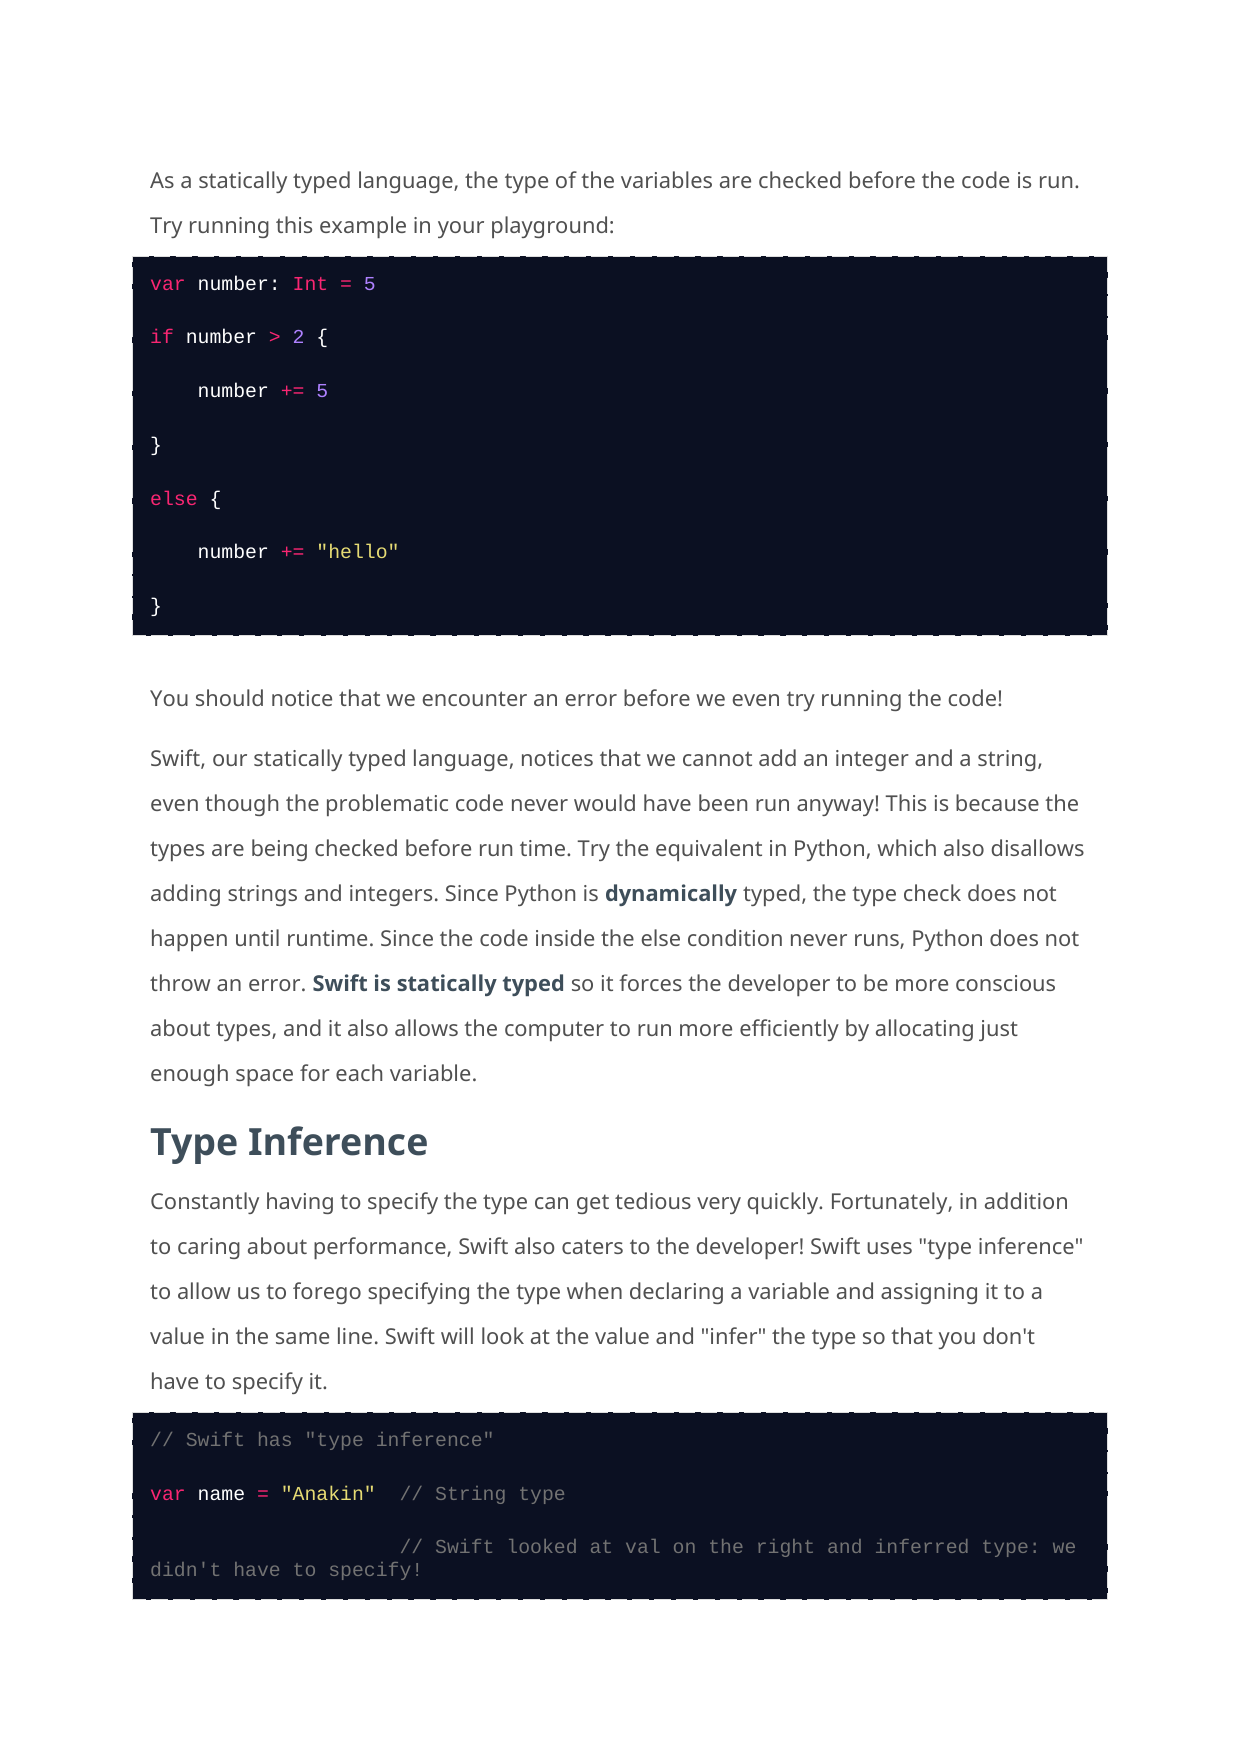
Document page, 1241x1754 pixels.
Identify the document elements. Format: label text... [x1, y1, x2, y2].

text Swift, our statically typed language, notices that we cannot add an integer and a string, even though the problematic code never would have been run anyway! This is because the types are being checked before run time. Try the equivalent in Python, which also disallows adding strings and integers. Since Python is dynamically typed, the type check does not happen until runtime. Since the code inside the else condition never runs, Python does not throw an error. Swift is statically typed so it forces the developer to be more conscious about types, and it also allows the computer to run more efficiently by allocating just enough space for each variable. [150, 728, 1090, 1088]
text Constantly having to specify the type can get tedious very quickly. Fortunately, in addition to caring about performance, Swift also caters to the developer! Swift uses "type inference" to allow us to forego specifying the type when declaring a variable and assigning it to a value in the same line. Swift will look at the value and "infer" the type so that you don't have to specify it. [150, 1171, 1090, 1396]
text var name = "Anakin" // String type [132, 1465, 1108, 1506]
text As a statically typed language, the type of the variables are checked before the code is run. Try running this example in your playground: [150, 150, 1090, 240]
text number += 5 [132, 363, 1108, 403]
text // Swift has "type inference" [132, 1412, 1108, 1452]
text number += "hello" [132, 524, 1108, 564]
text else { [132, 470, 1108, 511]
text You should notice that we encounter an error before we even try running the code! [150, 668, 1090, 713]
text // Swift looked at val on the right and inferred type: we didn't have to specify! [132, 1519, 1108, 1600]
text if number > 2 { [132, 309, 1108, 350]
text } [132, 577, 1108, 636]
subtitle Type Inference [150, 1104, 1090, 1166]
text } [132, 417, 1108, 457]
text var number: Int = 5 [132, 256, 1108, 296]
